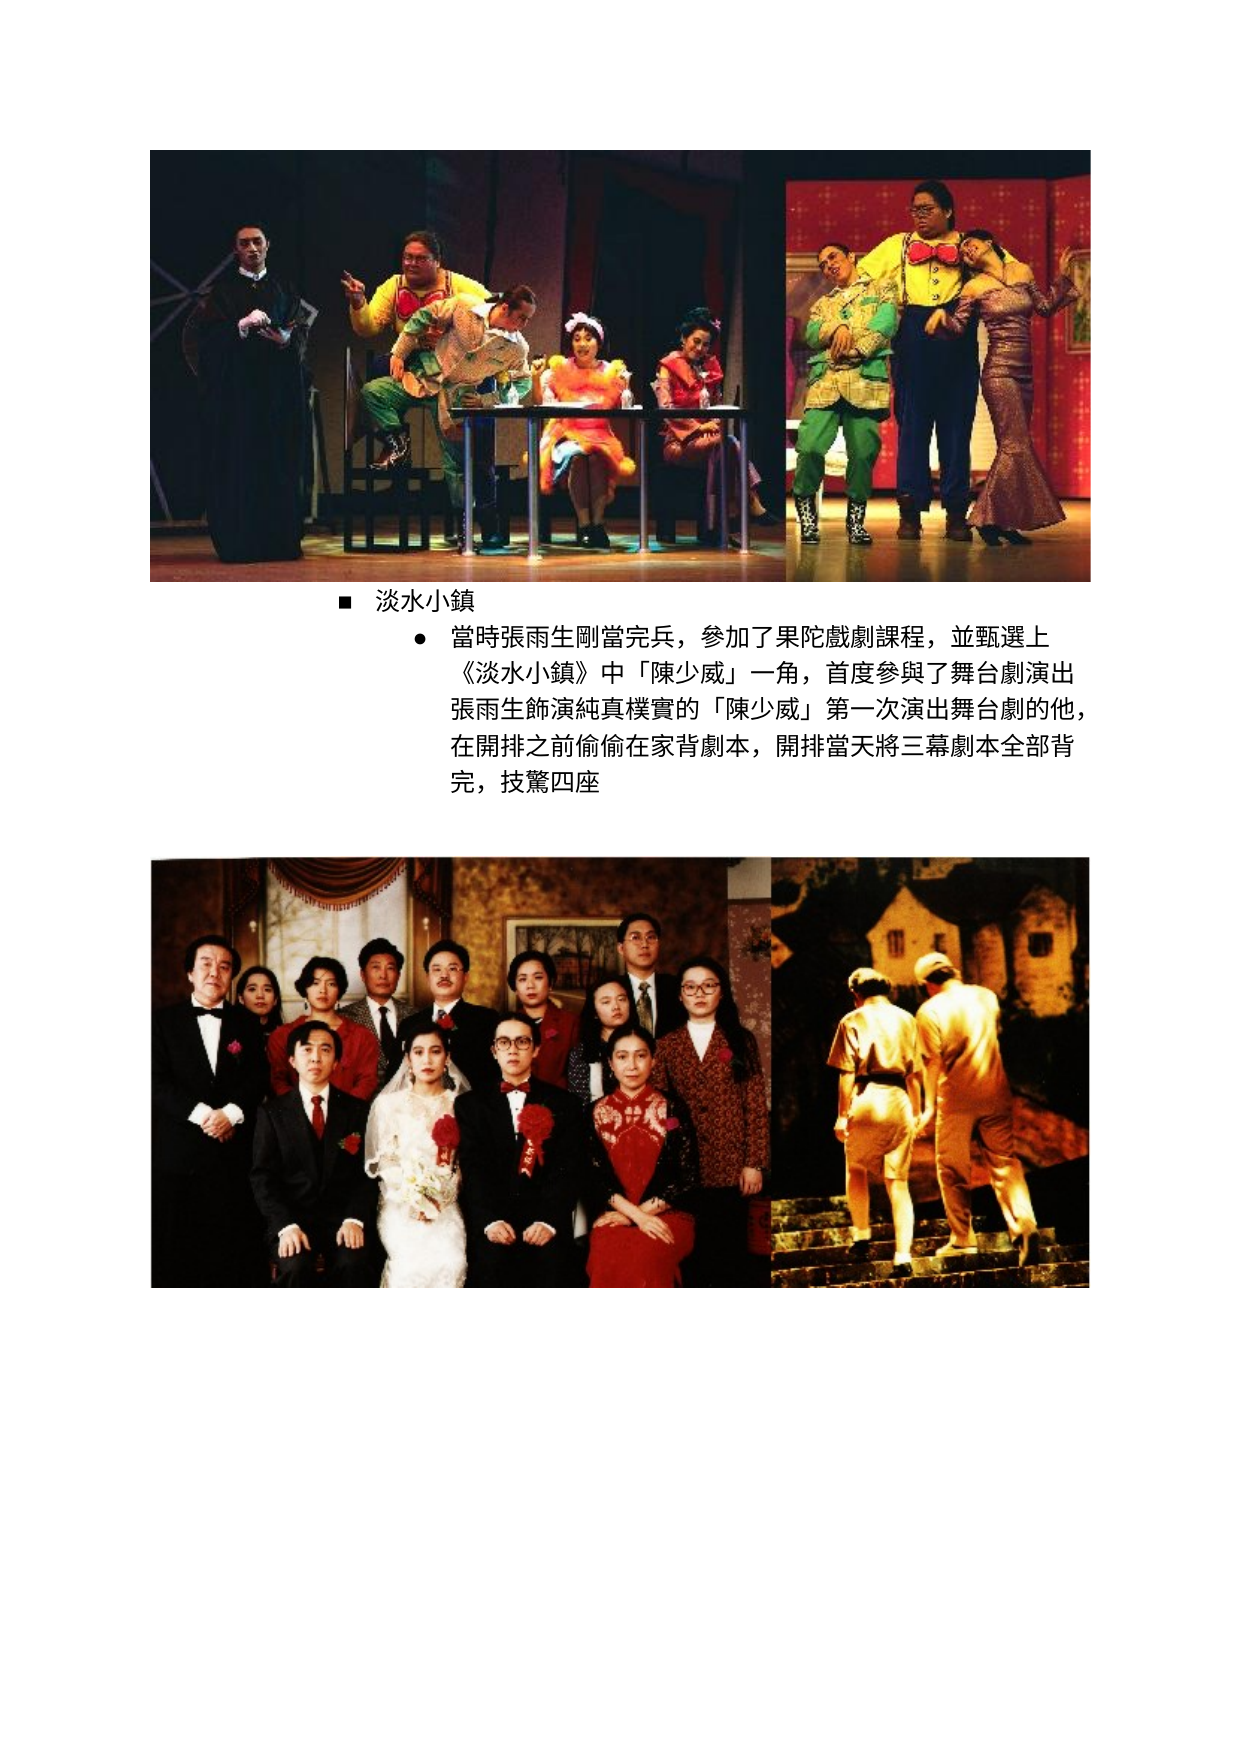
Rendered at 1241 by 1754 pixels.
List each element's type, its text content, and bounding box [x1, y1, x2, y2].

text 張雨生飾演純真樸實的「陳少威」第一次演出舞台劇的他，在開排之前偷偷在家背劇本，開排當天將三幕劇本全部背完，技驚四座 [450, 690, 1090, 799]
list 當時張雨生剛當完兵，參加了果陀戲劇課程，並甄選上《淡水小鎮》中「陳少威」一角，首度參與了舞台劇演出 [412, 617, 1090, 690]
picture [150, 856, 1091, 1288]
list 淡水小鎮 [337, 582, 1090, 617]
picture [150, 150, 1091, 582]
